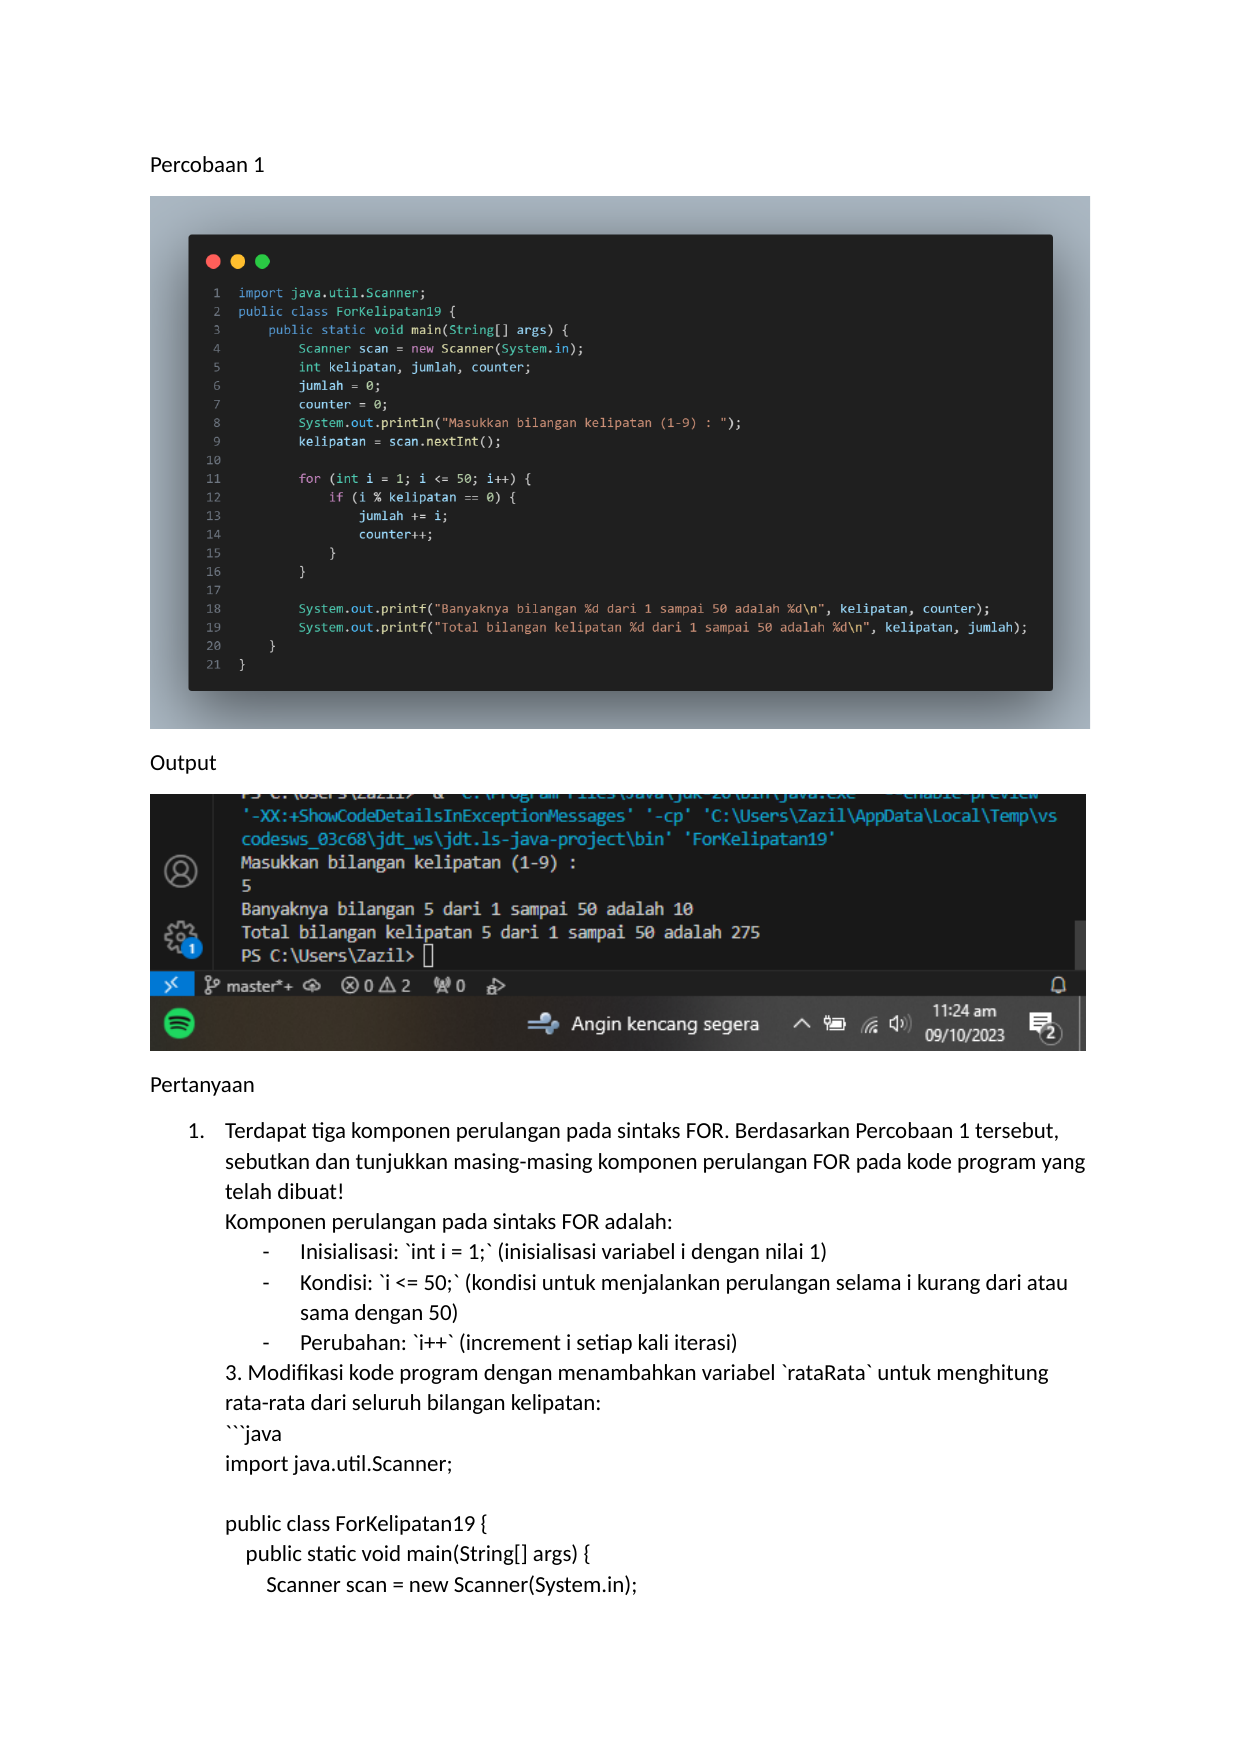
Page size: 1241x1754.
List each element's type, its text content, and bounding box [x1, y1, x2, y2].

list Scanner scan = new Scanner(System.in); [225, 1570, 1090, 1598]
picture [150, 196, 1091, 729]
list Komponen perulangan pada sintaks FOR adalah: [225, 1207, 1090, 1235]
list ```java [225, 1419, 1090, 1447]
list public static void main(String[] args) { [225, 1539, 1090, 1568]
list Perubahan: `i++` (increment i setiap kali iterasi) [262, 1328, 1090, 1356]
list Terdapat tiga komponen perulangan pada sintaks FOR. Berdasarkan Percobaan 1 tersebut, sebutkan dan tunjukkan masing-masing komponen perulangan FOR pada kode program yang telah dibuat! [187, 1117, 1090, 1205]
list public class ForKelipatan19 { [225, 1509, 1090, 1537]
list 3. Modifikasi kode program dengan menambahkan variabel `rataRata` untuk menghitung rata-rata dari seluruh bilangan kelipatan: [225, 1358, 1090, 1417]
list import java.util.Scanner; [225, 1449, 1090, 1477]
list Inisialisasi: `int i = 1;` (inisialisasi variabel i dengan nilai 1) [262, 1237, 1090, 1266]
text Pertanyaan [150, 1070, 1090, 1098]
picture [150, 794, 1086, 1051]
text Output [150, 748, 1090, 776]
list Kondisi: `i <= 50;` (kondisi untuk menjalankan perulangan selama i kurang dari atau sama dengan 50) [262, 1268, 1090, 1326]
text Percobaan 1 [150, 150, 1090, 178]
